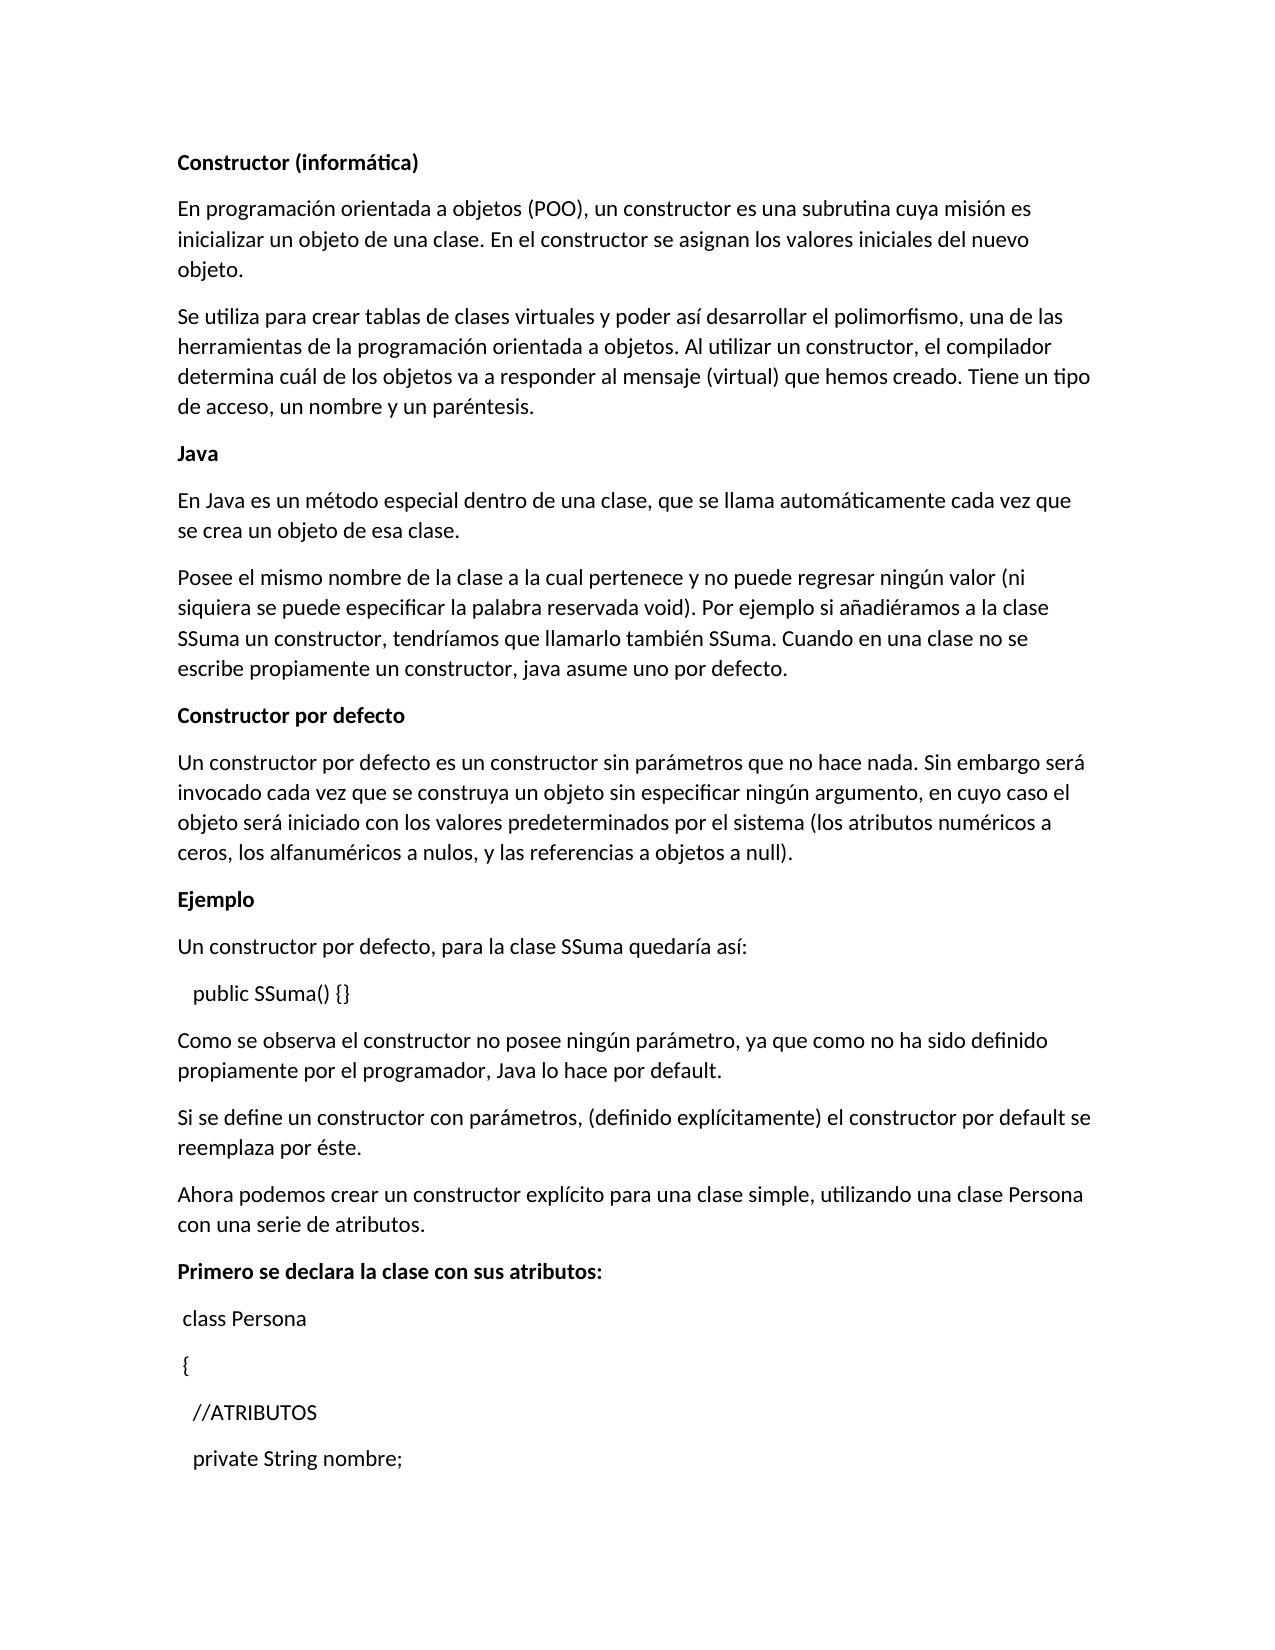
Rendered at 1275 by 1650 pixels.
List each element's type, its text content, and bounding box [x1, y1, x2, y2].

text Si se define un constructor con parámetros, (definido explícitamente) el constructor por default se reemplaza por éste. [177, 1103, 1098, 1161]
text Como se observa el constructor no posee ningún parámetro, ya que como no ha sido definido propiamente por el programador, Java lo hace por default. [177, 1026, 1098, 1084]
text private String nombre; [177, 1444, 1098, 1472]
text En Java es un método especial dentro de una clase, que se llama automáticamente cada vez que se crea un objeto de esa clase. [177, 486, 1098, 544]
text public SSuma() {} [177, 979, 1098, 1007]
text Java [177, 439, 1098, 467]
text Constructor (informática) [177, 148, 1098, 176]
text En programación orientada a objetos (POO), un constructor es una subrutina cuya misión es inicializar un objeto de una clase. En el constructor se asignan los valores iniciales del nuevo objeto. [177, 194, 1098, 283]
text Ahora podemos crear un constructor explícito para una clase simple, utilizando una clase Persona con una serie de atributos. [177, 1180, 1098, 1238]
text Un constructor por defecto, para la clase SSuma quedaría así: [177, 932, 1098, 960]
text { [177, 1351, 1098, 1379]
text //ATRIBUTOS [177, 1398, 1098, 1426]
text Se utiliza para crear tablas de clases virtuales y poder así desarrollar el polimorfismo, una de las herramientas de la programación orientada a objetos. Al utilizar un constructor, el compilador determina cuál de los objetos va a responder al mensaje (virtual) que hemos creado. Tiene un tipo de acceso, un nombre y un paréntesis. [177, 302, 1098, 420]
text Posee el mismo nombre de la clase a la cual pertenece y no puede regresar ningún valor (ni siquiera se puede especificar la palabra reservada void). Por ejemplo si añadiéramos a la clase SSuma un constructor, tendríamos que llamarlo también SSuma. Cuando en una clase no se escribe propiamente un constructor, java asume uno por defecto. [177, 563, 1098, 682]
text class Persona [177, 1304, 1098, 1332]
text Constructor por defecto [177, 701, 1098, 729]
text Ejemplo [177, 885, 1098, 913]
text Un constructor por defecto es un constructor sin parámetros que no hace nada. Sin embargo será invocado cada vez que se construya un objeto sin especificar ningún argumento, en cuyo caso el objeto será iniciado con los valores predeterminados por el sistema (los atributos numéricos a ceros, los alfanuméricos a nulos, y las referencias a objetos a null). [177, 748, 1098, 866]
text Primero se declara la clase con sus atributos: [177, 1257, 1098, 1285]
